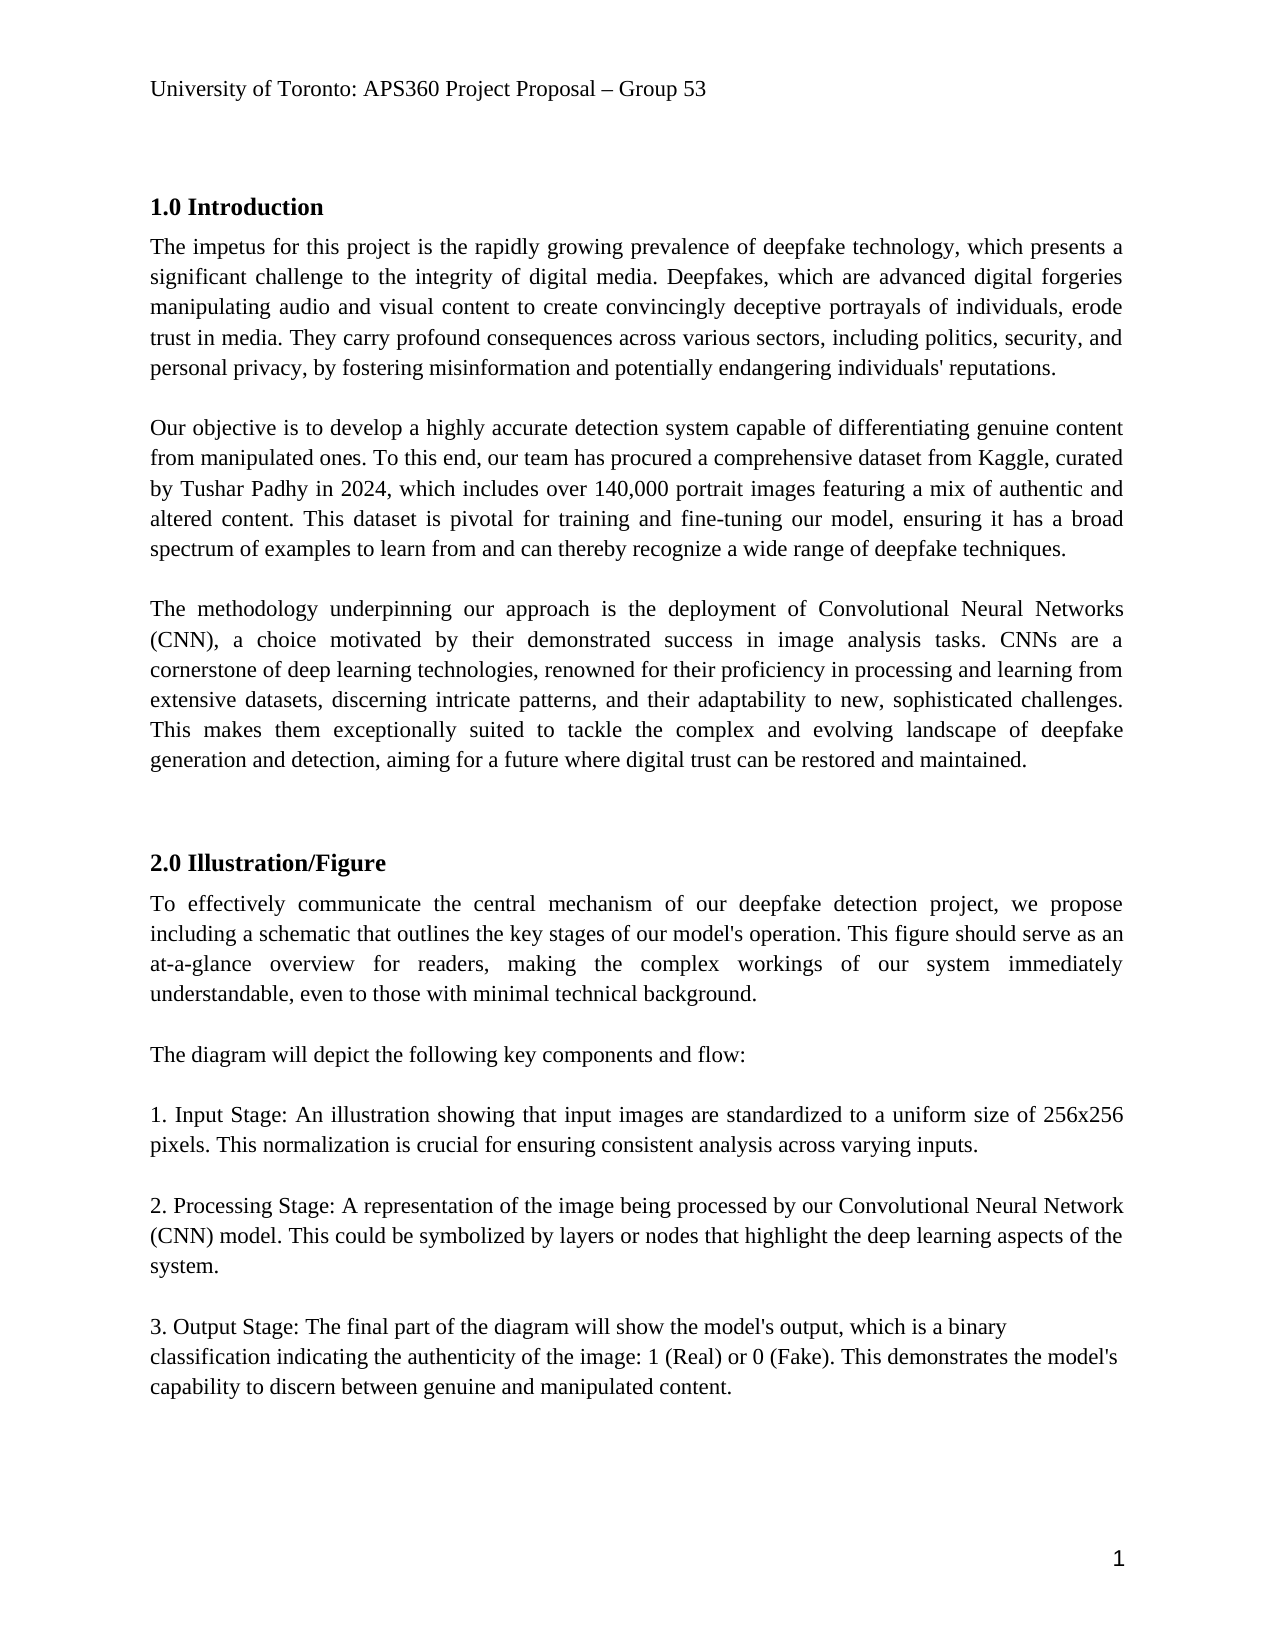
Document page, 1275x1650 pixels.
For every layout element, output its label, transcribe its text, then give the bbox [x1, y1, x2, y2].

subtitle 2.0 Illustration/Figure [150, 848, 1125, 877]
text 3. Output Stage: The final part of the diagram will show the model's output, which is a binary classification indicating the authenticity of the image: 1 (Real) or 0 (Fake). This demonstrates the model's capability to discern between genuine and manipulated content. [150, 1313, 1125, 1399]
text 1. Input Stage: An illustration showing that input images are standardized to a uniform size of 256x256 pixels. This normalization is crucial for ensuring consistent analysis across varying inputs. [150, 1101, 1125, 1158]
subtitle 1.0 Introduction [150, 192, 1125, 220]
text The diagram will depict the following key components and flow: [150, 1041, 1125, 1067]
text To effectively communicate the central mechanism of our deepfake detection project, we propose including a schematic that outlines the key stages of our model's operation. This figure should serve as an at-a-glance overview for readers, making the complex workings of our system immediately understandable, even to those with minimal technical background. [150, 890, 1125, 1007]
text 2. Processing Stage: A representation of the image being processed by our Convolutional Neural Network (CNN) model. This could be symbolized by layers or nodes that highlight the deep learning aspects of the system. [150, 1192, 1125, 1279]
text Our objective is to develop a highly accurate detection system capable of differentiating genuine content from manipulated ones. To this end, our team has procured a comprehensive dataset from Kaggle, curated by Tushar Padhy in 2024, which includes over 140,000 portrait images featuring a mix of authentic and altered content. This dataset is pivotal for training and fine-tuning our model, ensuring it has a broad spectrum of examples to learn from and can thereby recognize a wide range of deepfake techniques. [150, 414, 1125, 561]
text The impetus for this project is the rapidly growing prevalence of deepfake technology, which presents a significant challenge to the integrity of digital media. Deepfakes, which are advanced digital forgeries manipulating audio and visual content to create convincingly deceptive portrayals of individuals, erode trust in media. They carry profound consequences across various sectors, including politics, security, and personal privacy, by fostering misinformation and potentially endangering individuals' reputations. [150, 233, 1125, 380]
text The methodology underpinning our approach is the deployment of Convolutional Neural Networks (CNN), a choice motivated by their demonstrated success in image analysis tasks. CNNs are a cornerstone of deep learning technologies, renowned for their proficiency in processing and learning from extensive datasets, discerning intricate patterns, and their adaptability to new, sophisticated challenges. This makes them exceptionally suited to tackle the complex and evolving landscape of deepfake generation and detection, aiming for a future where digital trust can be restored and maintained. [150, 595, 1125, 773]
